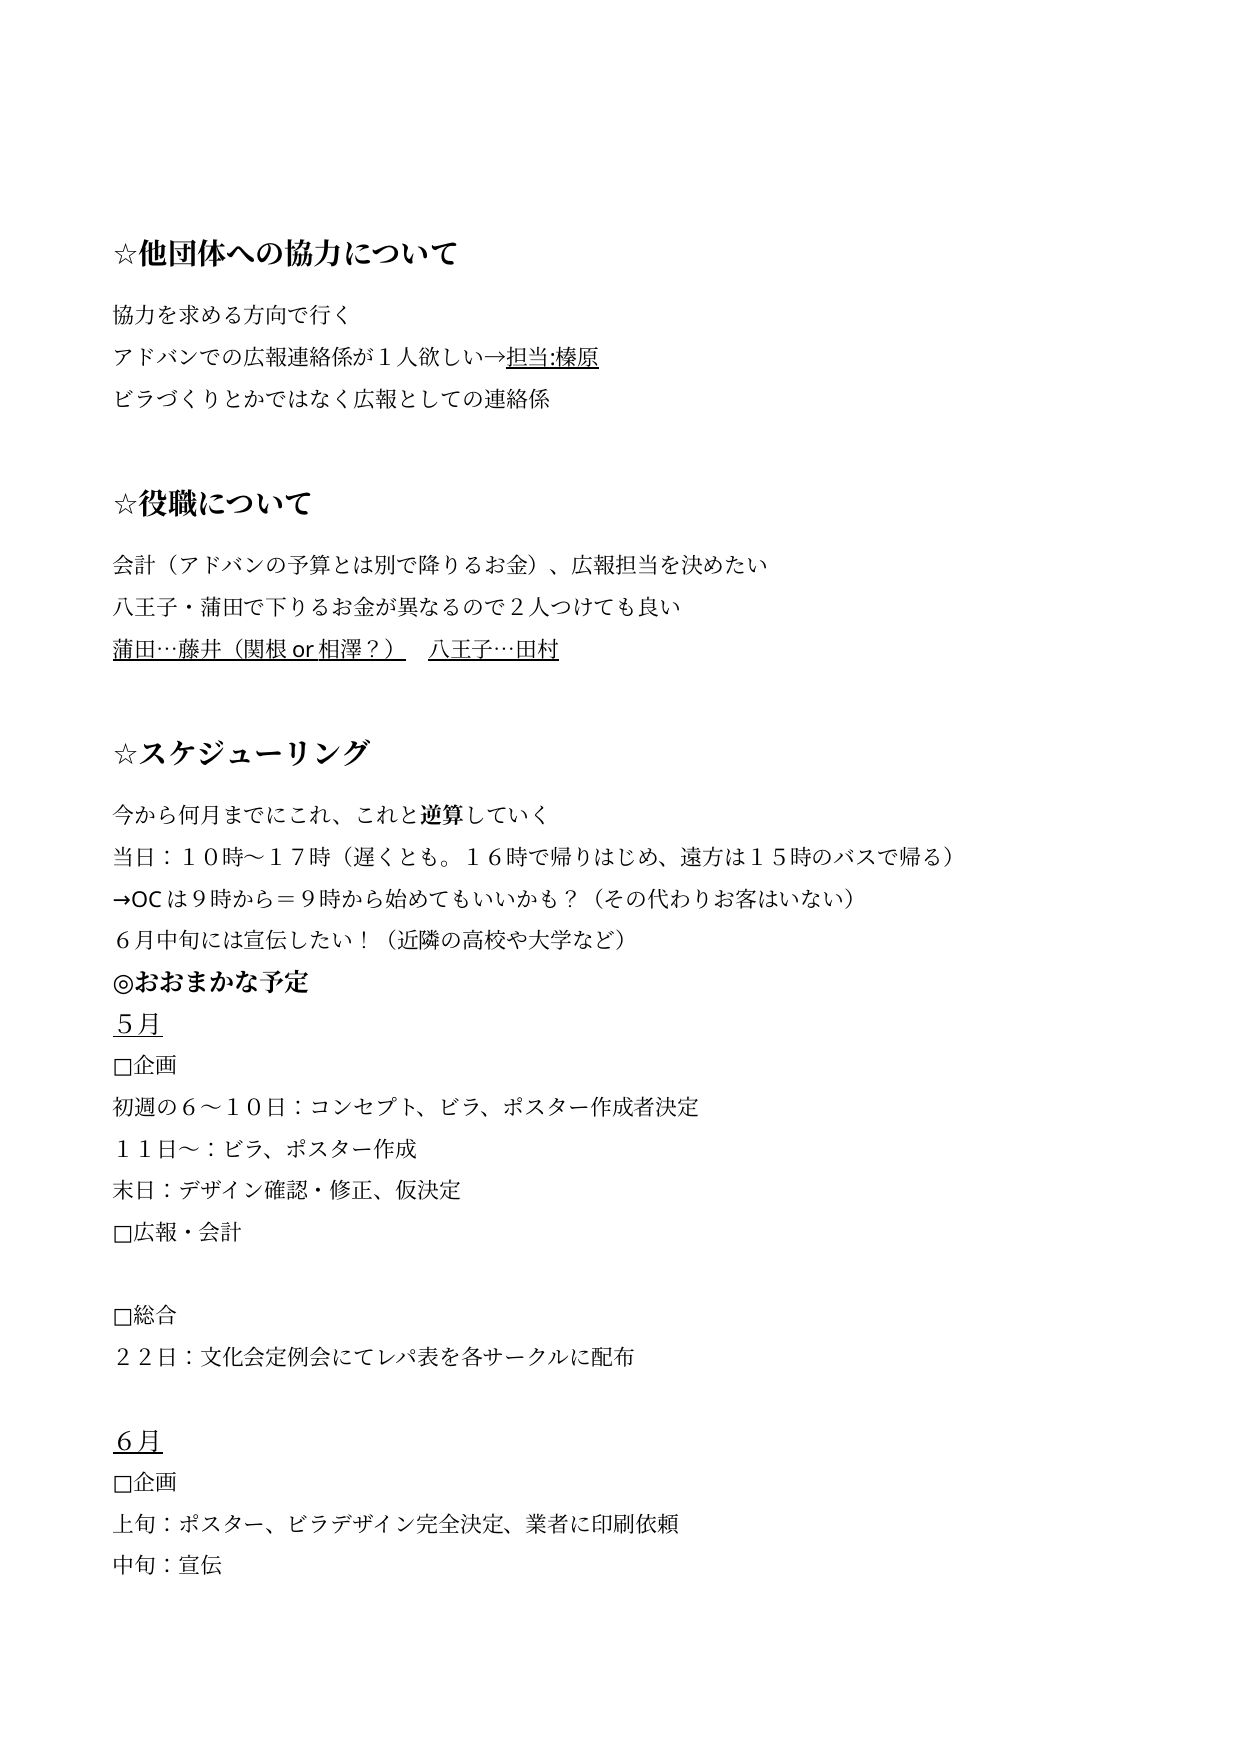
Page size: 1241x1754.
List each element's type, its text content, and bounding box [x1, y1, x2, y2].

text 当日：１０時〜１７時（遅くとも。１６時で帰りはじめ、遠方は１５時のバスで帰る） [112, 835, 1128, 877]
text １１日〜：ビラ、ポスター作成 [112, 1127, 1128, 1169]
text 今から何月までにこれ、これと逆算していく [112, 794, 1128, 835]
text 会計（アドバンの予算とは別で降りるお金）、広報担当を決めたい [112, 544, 1128, 585]
text 上旬：ポスター、ビラデザイン完全決定、業者に印刷依頼 [112, 1502, 1128, 1544]
text 八王子・蒲田で下りるお金が異なるので２人つけても良い [112, 585, 1128, 627]
text □広報・会計 [112, 1210, 1128, 1252]
text →OCは９時から＝９時から始めてもいいかも？（その代わりお客はいない） [112, 877, 1128, 919]
text 蒲田…藤井（関根or相澤？） 八王子…田村 [112, 627, 1128, 669]
text 協力を求める方向で行く [112, 294, 1128, 335]
text □総合 [112, 1294, 1128, 1335]
text ☆スケジューリング [112, 710, 1128, 794]
text ビラづくりとかではなく広報としての連絡係 [112, 377, 1128, 419]
text ５月 [112, 1002, 1128, 1044]
text ２２日：文化会定例会にてレパ表を各サークルに配布 [112, 1335, 1128, 1377]
text ◎おおまかな予定 [112, 960, 1128, 1002]
text アドバンでの広報連絡係が１人欲しい→担当:榛原 [112, 335, 1128, 377]
text 末日：デザイン確認・修正、仮決定 [112, 1169, 1128, 1210]
text 初週の６〜１０日：コンセプト、ビラ、ポスター作成者決定 [112, 1085, 1128, 1127]
text 中旬：宣伝 [112, 1544, 1128, 1585]
text ６月 [112, 1419, 1128, 1460]
text □企画 [112, 1460, 1128, 1502]
text ６月中旬には宣伝したい！（近隣の高校や大学など） [112, 919, 1128, 960]
text ☆他団体への協力について [112, 210, 1128, 294]
text ☆役職について [112, 460, 1128, 544]
text □企画 [112, 1044, 1128, 1085]
